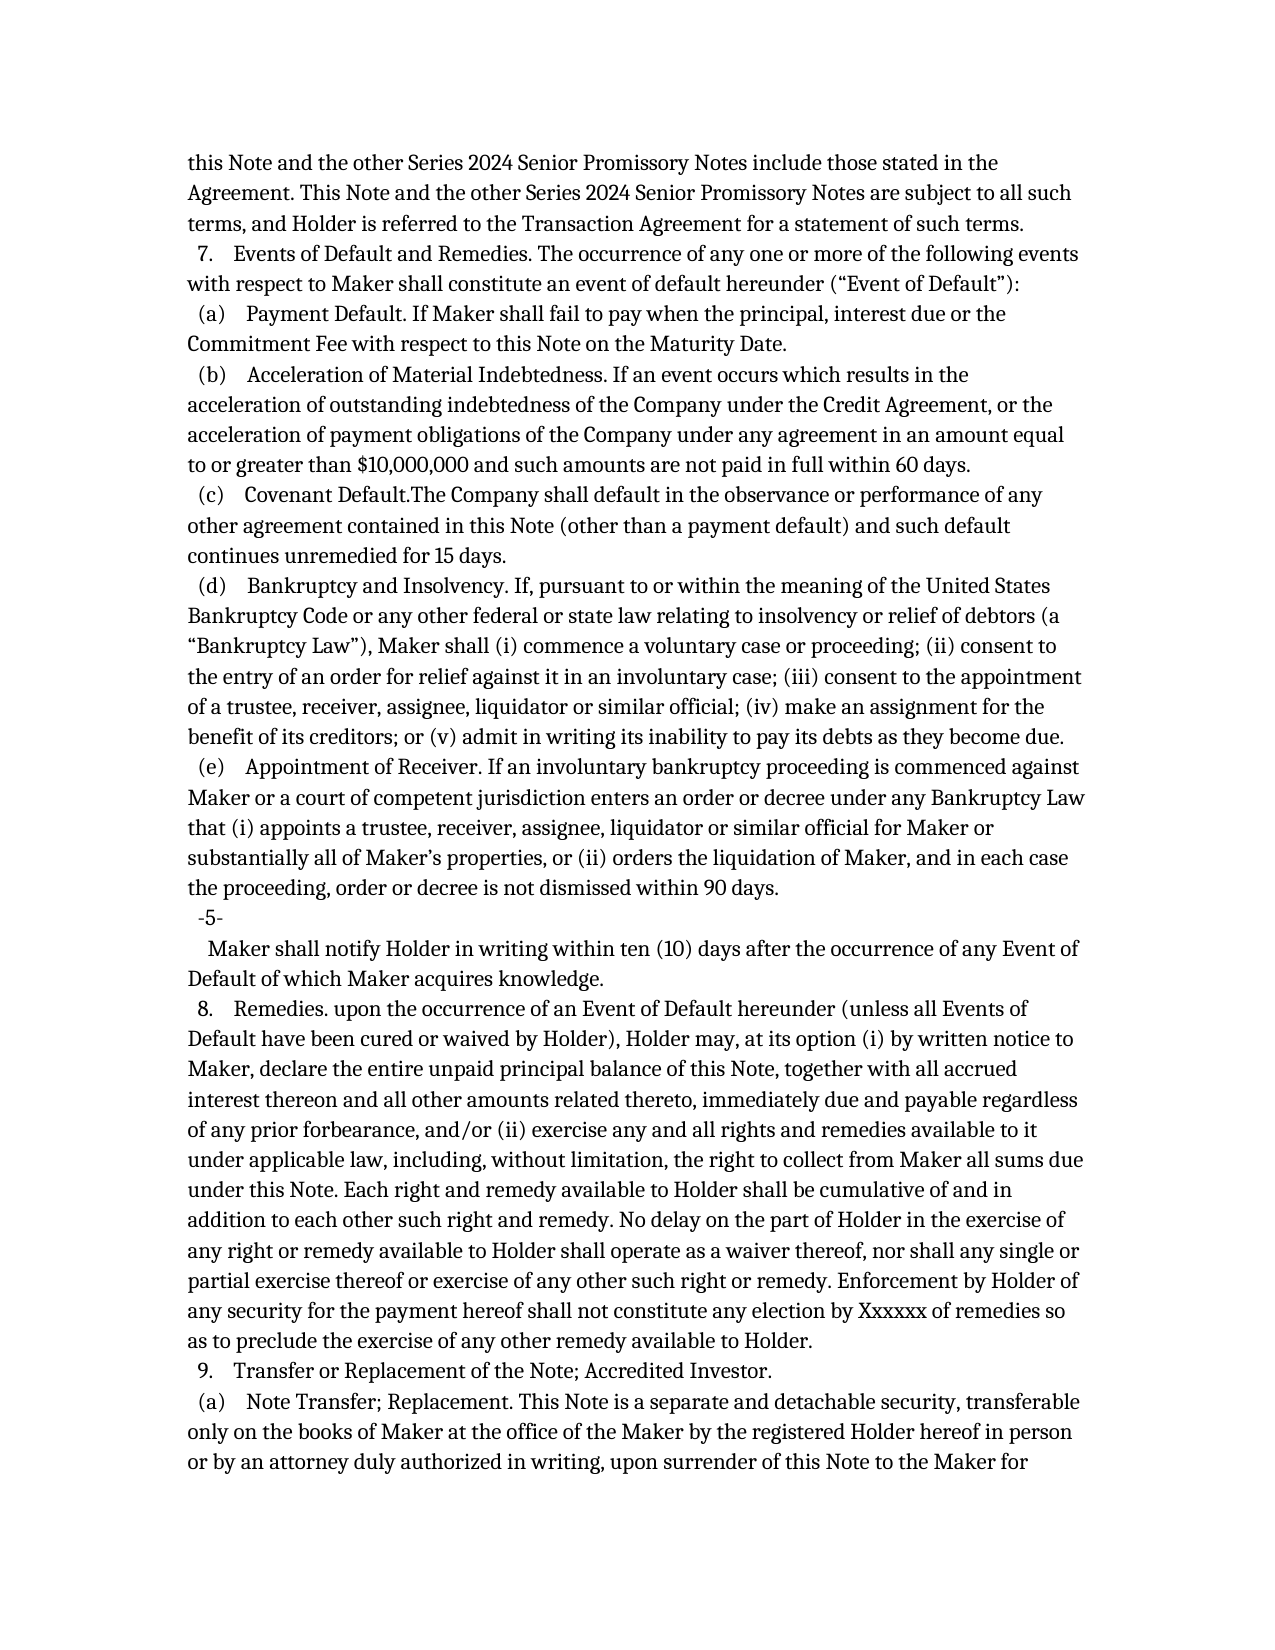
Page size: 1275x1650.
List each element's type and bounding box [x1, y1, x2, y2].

text [187, 150, 1087, 1475]
